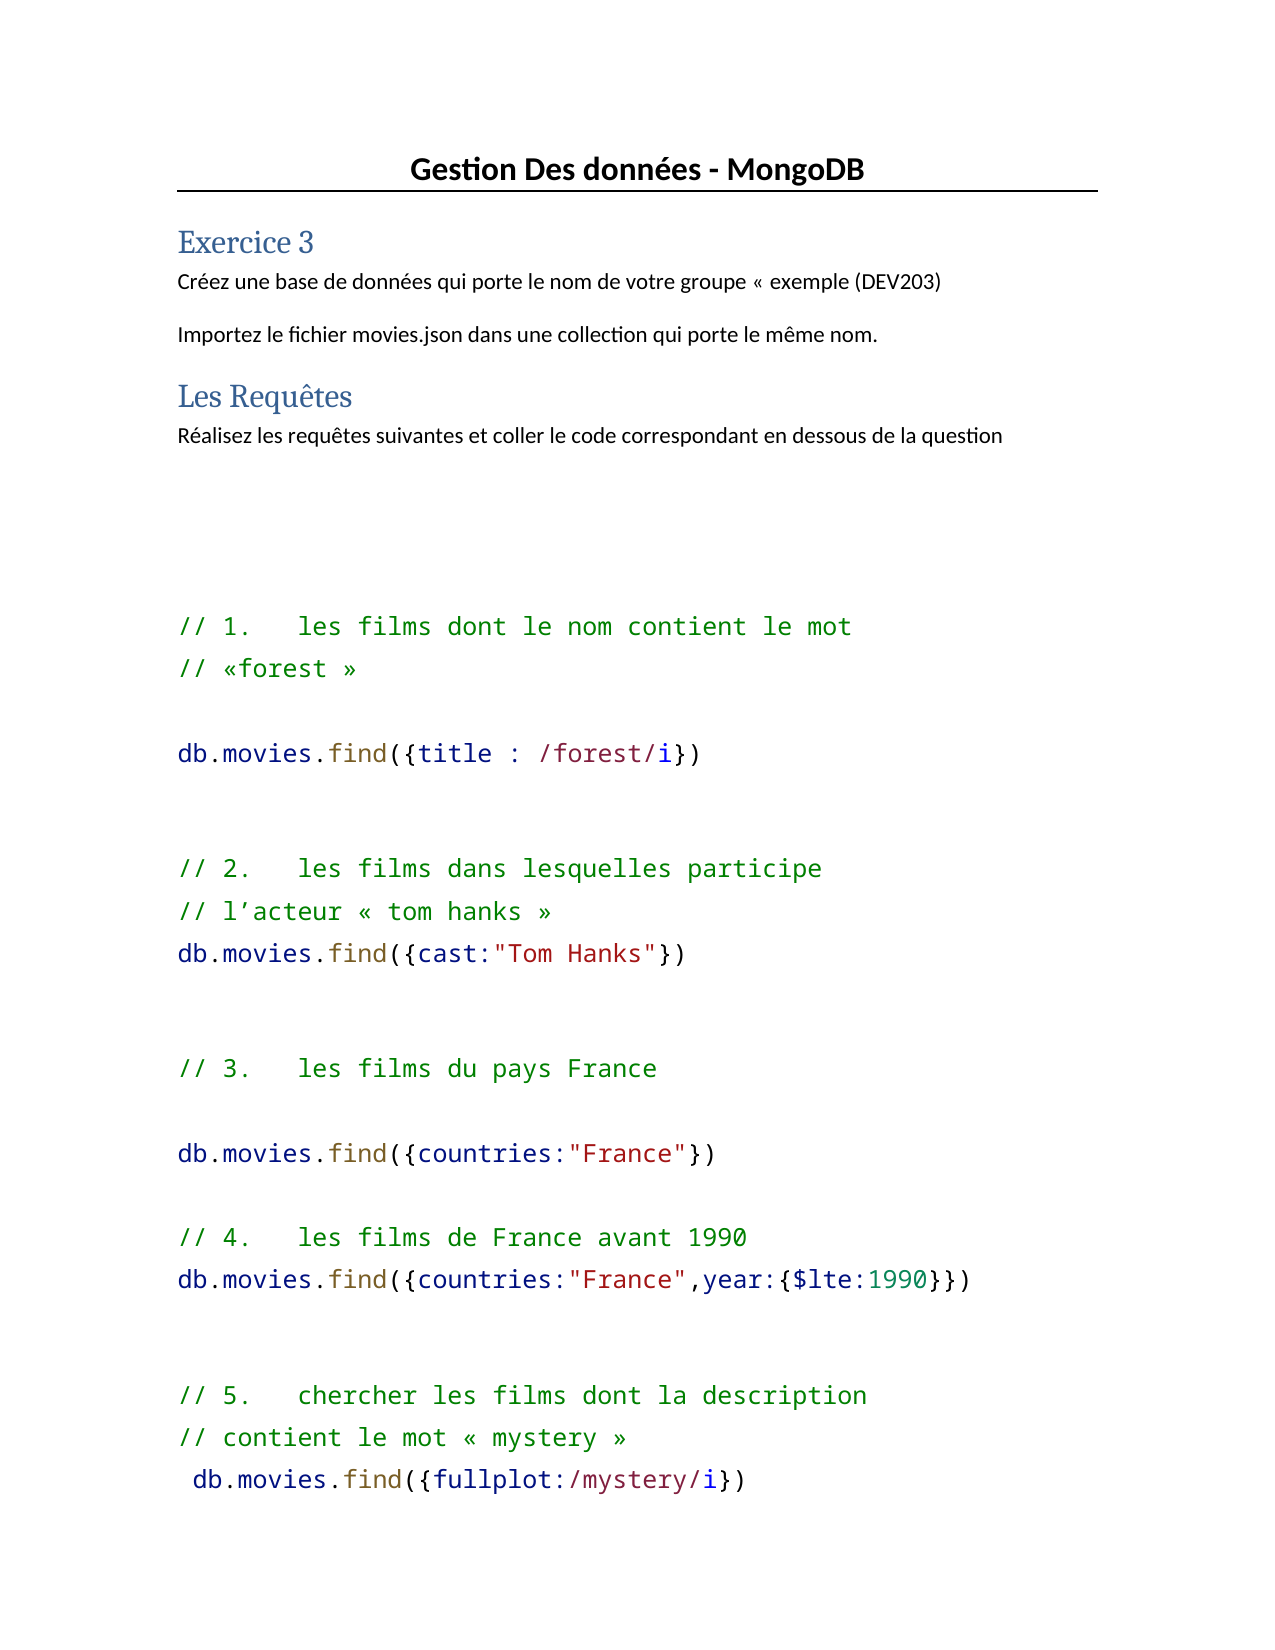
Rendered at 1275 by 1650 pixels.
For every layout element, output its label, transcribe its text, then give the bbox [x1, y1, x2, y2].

text // 4. les films de France avant 1990 [177, 1212, 1098, 1254]
text db.movies.find({countries:"France"}) [177, 1127, 1098, 1169]
text db.movies.find({countries:"France",year:{$lte:1990}}) [177, 1254, 1098, 1296]
text db.movies.find({cast:"Tom Hanks"}) [177, 927, 1098, 969]
text // l’acteur « tom hanks » [177, 885, 1098, 927]
text Créez une base de données qui porte le nom de votre groupe « exemple (DEV203) [177, 267, 1098, 295]
text Réalisez les requêtes suivantes et coller le code correspondant en dessous de la question [177, 421, 1098, 449]
text Importez le fichier movies.json dans une collection qui porte le même nom. [177, 320, 1098, 348]
text // 5. chercher les films dont la description [177, 1369, 1098, 1412]
subtitle Les Requêtes [177, 377, 1098, 416]
text // 2. les films dans lesquelles participe [177, 843, 1098, 885]
text // 3. les films du pays France [177, 1043, 1098, 1085]
text // 1. les films dont le nom contient le mot [177, 601, 1098, 643]
text db.movies.find({fullplot:/mystery/i}) [177, 1454, 1098, 1496]
text Gestion Des données - MongoDB [177, 148, 1098, 190]
text // «forest » [177, 643, 1098, 685]
text db.movies.find({title : /forest/i}) [177, 727, 1098, 769]
text // contient le mot « mystery » [177, 1412, 1098, 1454]
subtitle Exercice 3 [177, 223, 1098, 261]
